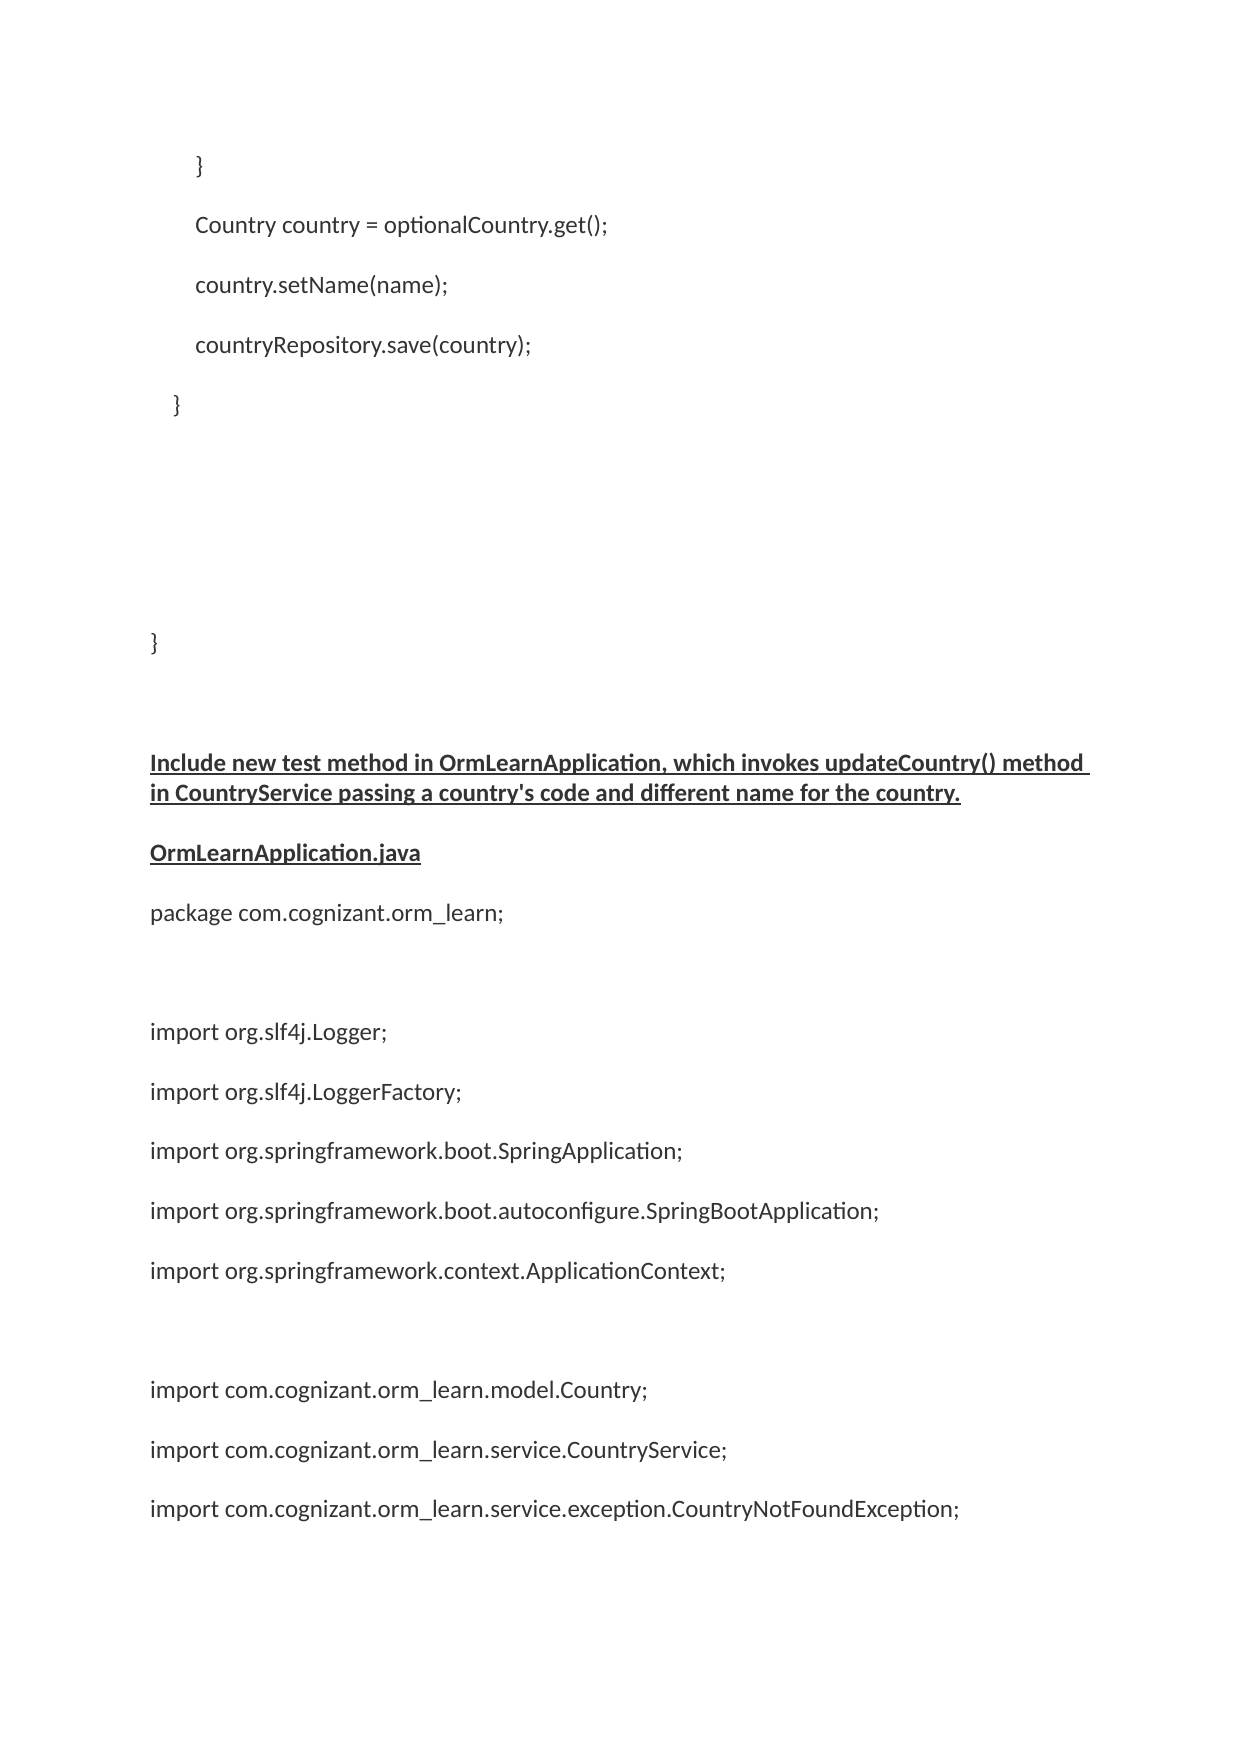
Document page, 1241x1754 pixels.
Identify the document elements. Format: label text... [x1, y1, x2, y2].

text import org.springframework.boot.autoconfigure.SpringBootApplication; [150, 1195, 1090, 1226]
text Include new test method in OrmLearnApplication, which invokes updateCountry() method in CountryService passing a country's code and different name for the country. [150, 775, 1090, 808]
text import org.slf4j.Logger; [150, 1016, 1090, 1047]
text import org.springframework.boot.SpringApplication; [150, 1136, 1090, 1166]
text import com.cognizant.orm_learn.model.Country; [150, 1374, 1090, 1405]
text Country country = optionalCountry.get(); [150, 210, 1090, 240]
text import org.slf4j.LoggerFactory; [150, 1076, 1090, 1106]
text import com.cognizant.orm_learn.service.exception.CountryNotFoundException; [150, 1494, 1090, 1524]
text import com.cognizant.orm_learn.service.CountryService; [150, 1434, 1090, 1464]
text countryRepository.save(country); [150, 329, 1090, 359]
text } [150, 150, 1090, 181]
text package com.cognizant.orm_learn; [150, 897, 1090, 927]
text } [150, 627, 1090, 658]
text country.setName(name); [150, 269, 1090, 300]
text Include new test method in OrmLearnApplication, which invokes updateCountry() method in CountryService passing a country's code and different name for the country. [150, 747, 1090, 773]
text import org.springframework.context.ApplicationContext; [150, 1255, 1090, 1285]
text OrmLearnApplication.java [150, 837, 1090, 868]
text } [150, 389, 1090, 419]
